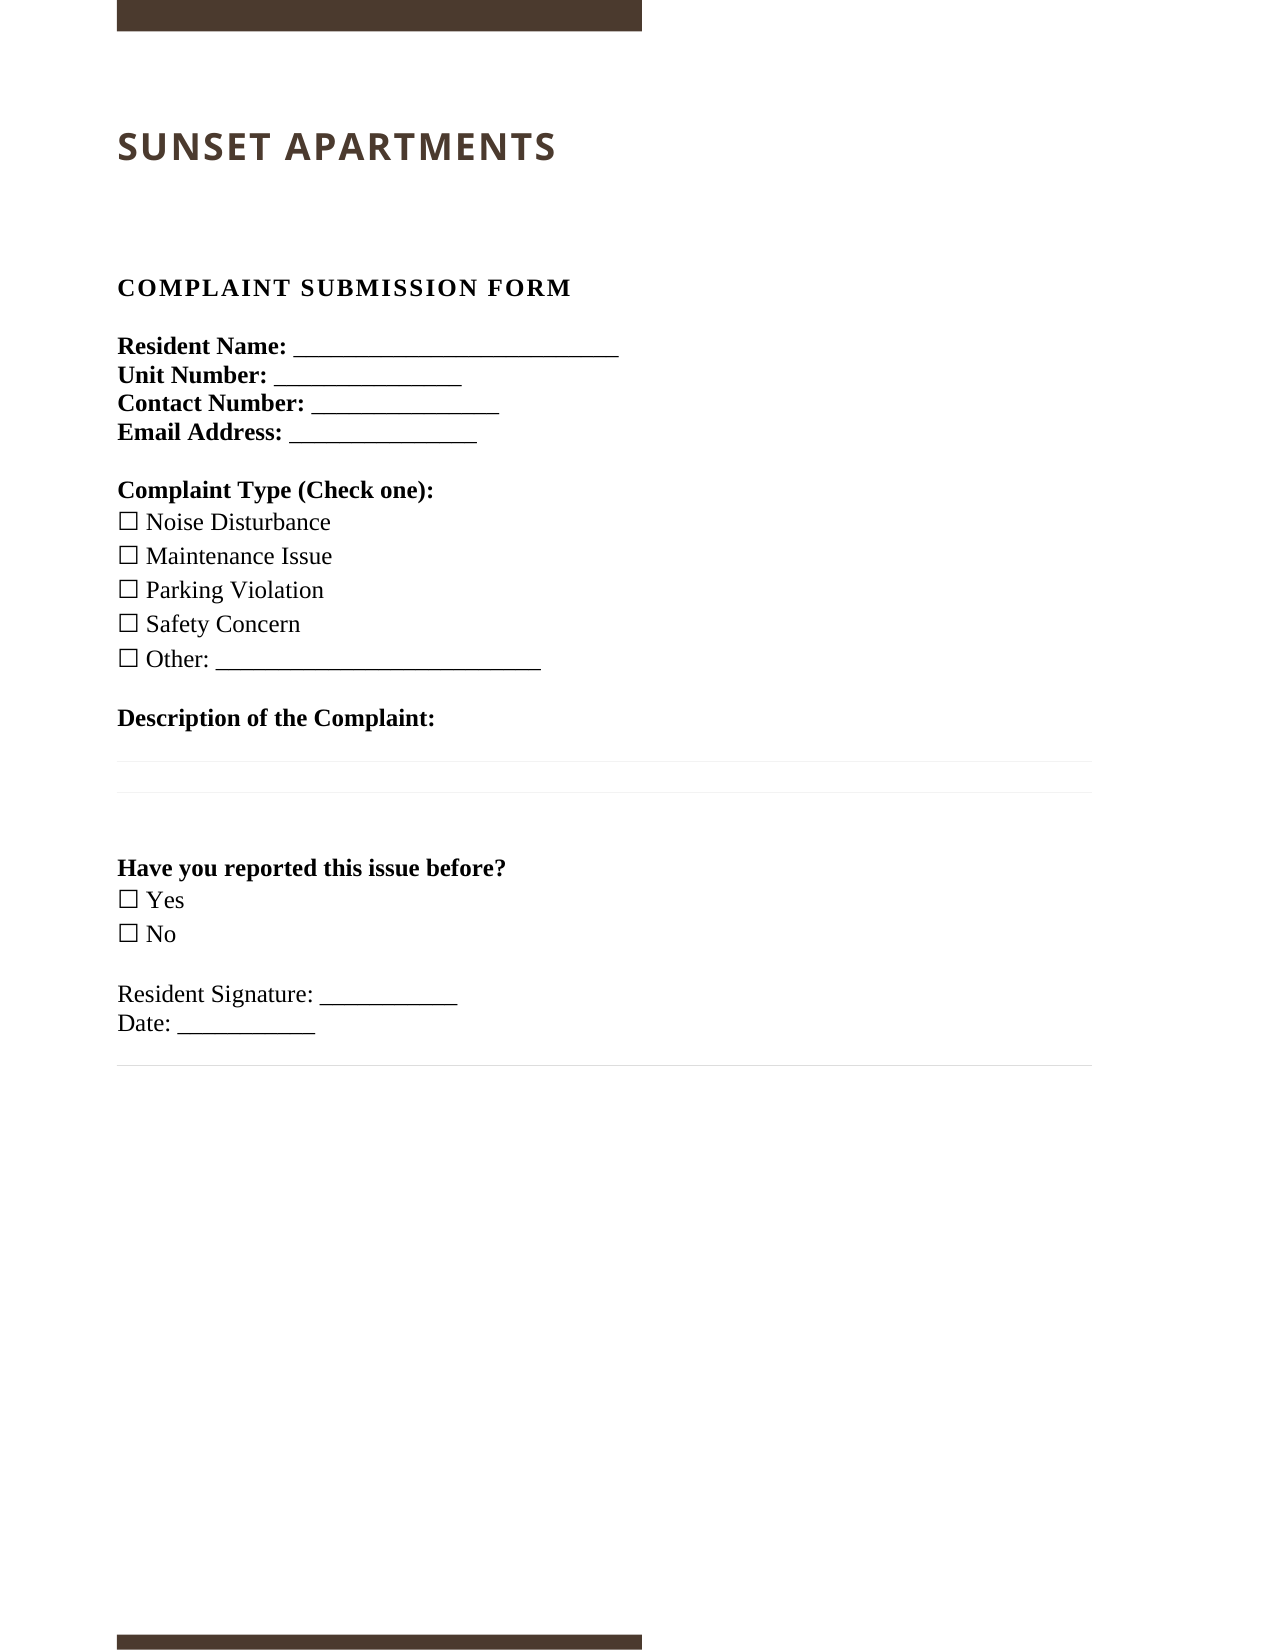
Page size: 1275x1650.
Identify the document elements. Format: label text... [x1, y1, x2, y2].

text Resident Name: __________________________ Unit Number: _______________ Contact Number: _______________ Email Address: _______________ [117, 331, 1158, 446]
text Complaint Type (Check one): ☐ Noise Disturbance ☐ Maintenance Issue ☐ Parking Violation ☐ Safety Concern ☐ Other: __________________________ [117, 475, 1158, 674]
text Resident Signature: ___________ Date: ___________ [117, 979, 1158, 1037]
text COMPLAINT SUBMISSION FORM [117, 273, 1158, 302]
text Have you reported this issue before? ☐ Yes ☐ No [117, 853, 1158, 950]
text Description of the Complaint: [117, 703, 1158, 732]
